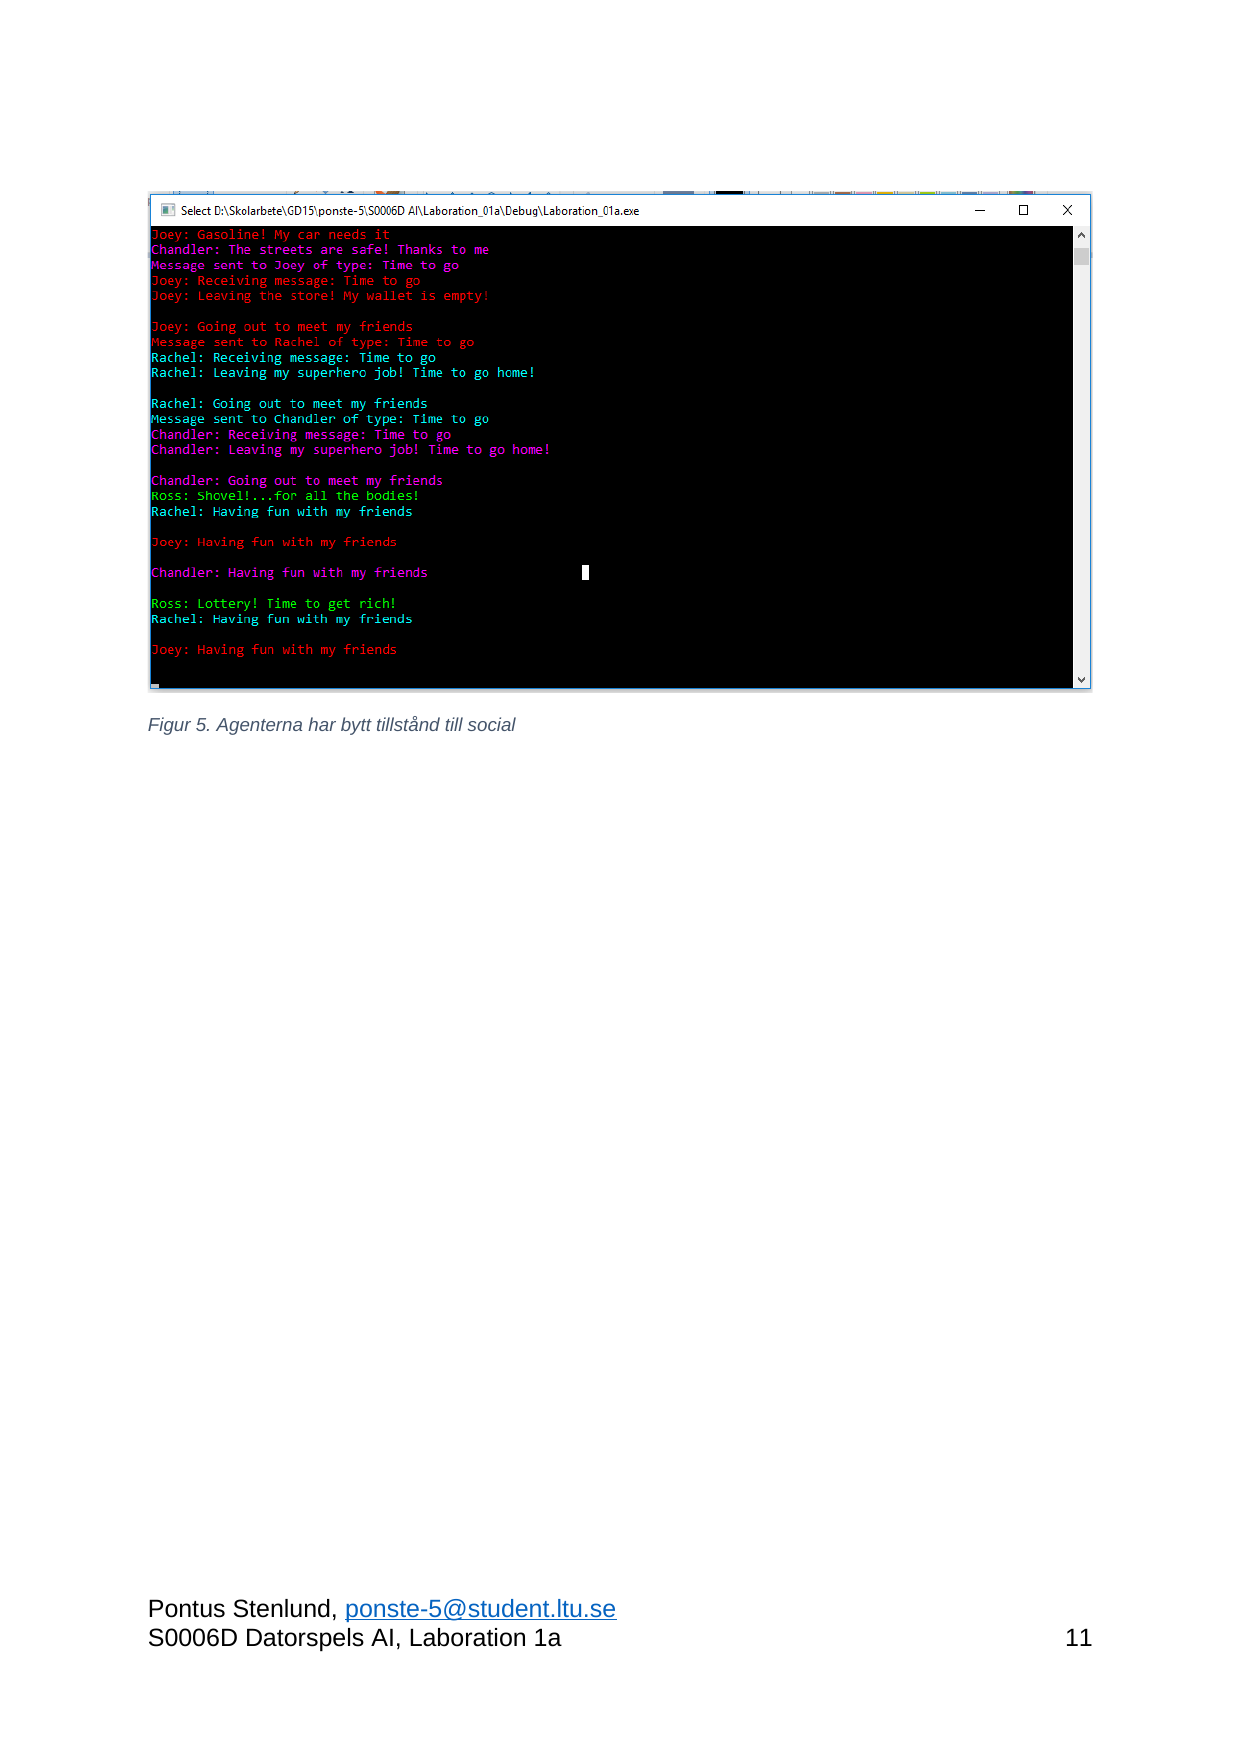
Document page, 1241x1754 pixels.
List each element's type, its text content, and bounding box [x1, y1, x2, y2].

picture [147, 191, 1093, 693]
text Figur 5. Agenterna har bytt tillstånd till social [148, 713, 1093, 735]
